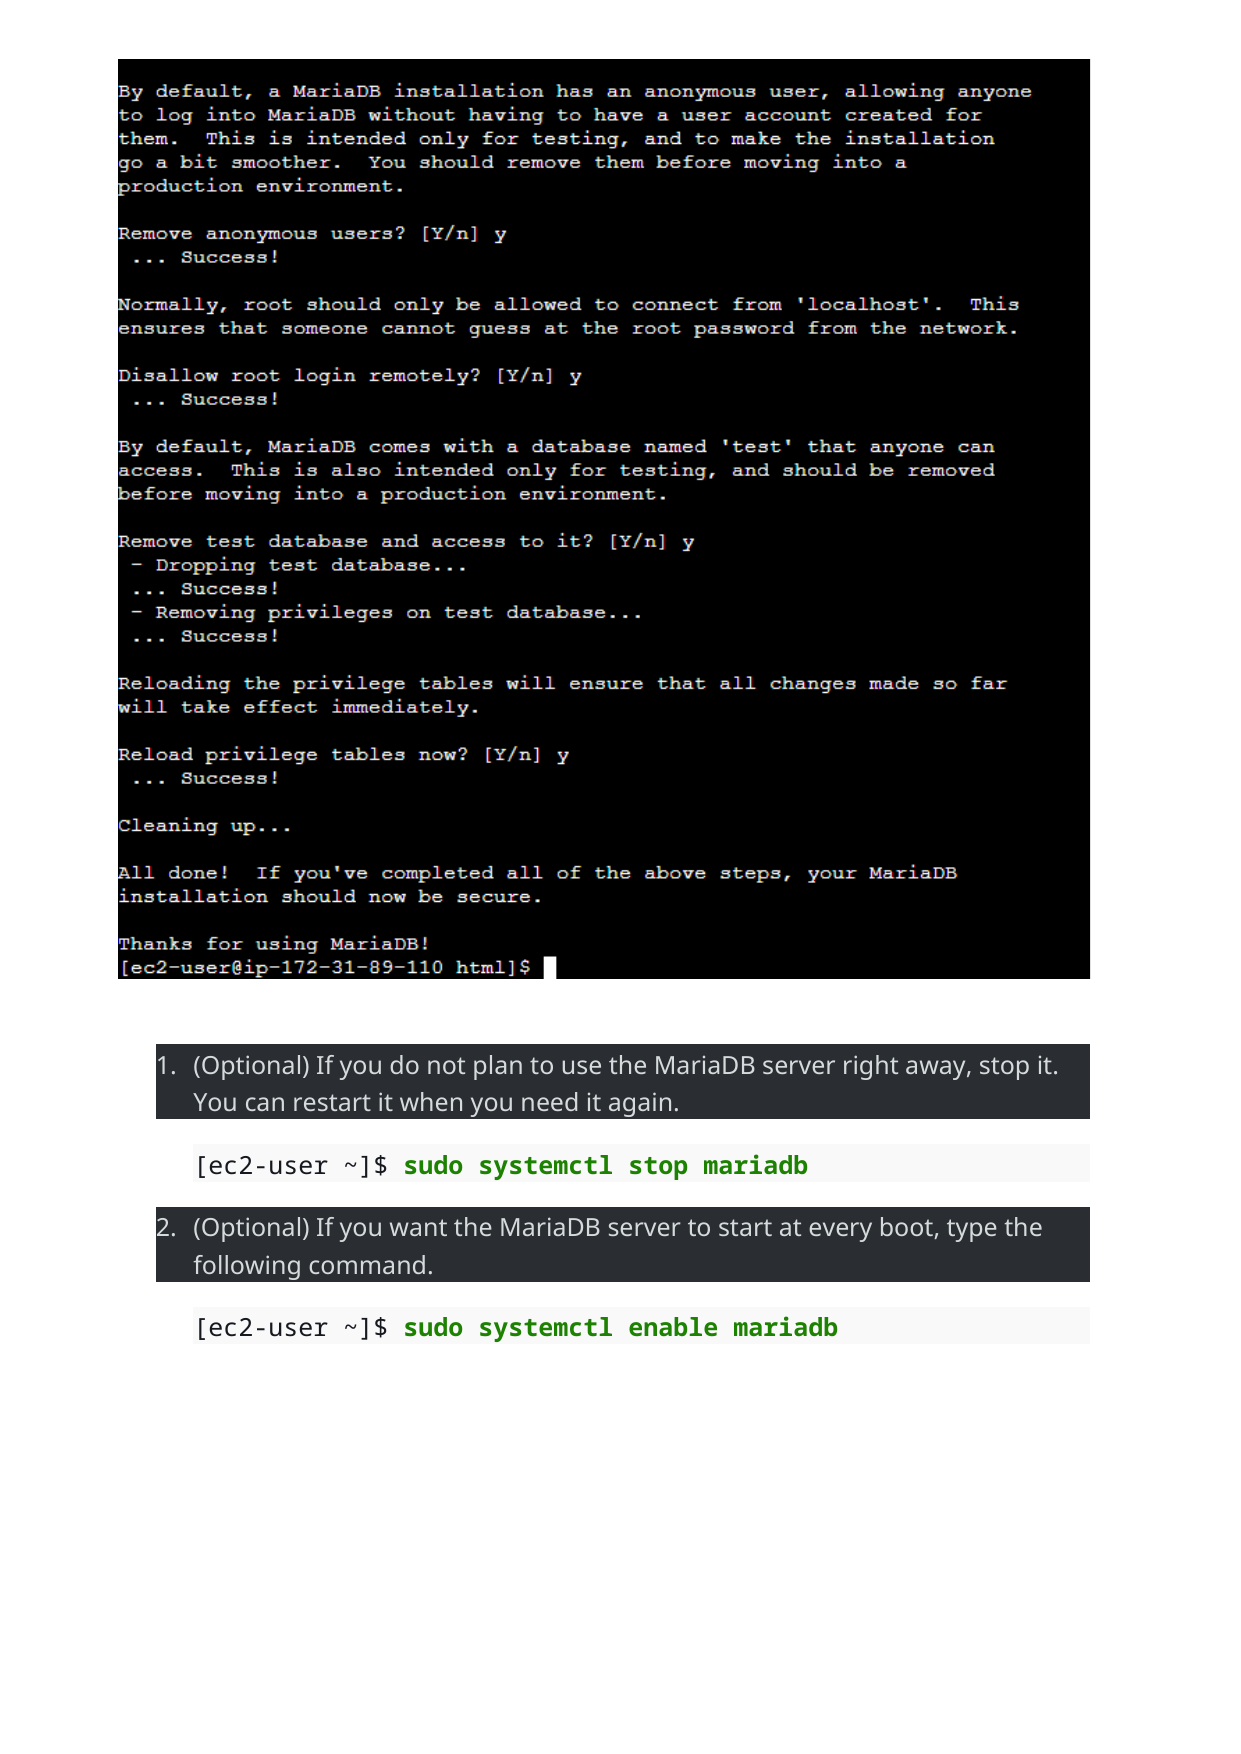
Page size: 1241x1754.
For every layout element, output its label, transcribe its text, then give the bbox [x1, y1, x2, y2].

text [ec2-user ~]$ sudo systemctl enable mariadb [193, 1307, 1090, 1344]
list (Optional) If you do not plan to use the MariaDB server right away, stop it. You can restart it when you need it again. [156, 1044, 1090, 1119]
text [ec2-user ~]$ sudo systemctl stop mariadb [193, 1144, 1090, 1182]
picture [118, 59, 1091, 979]
list (Optional) If you want the MariaDB server to start at every boot, type the following command. [156, 1207, 1090, 1282]
